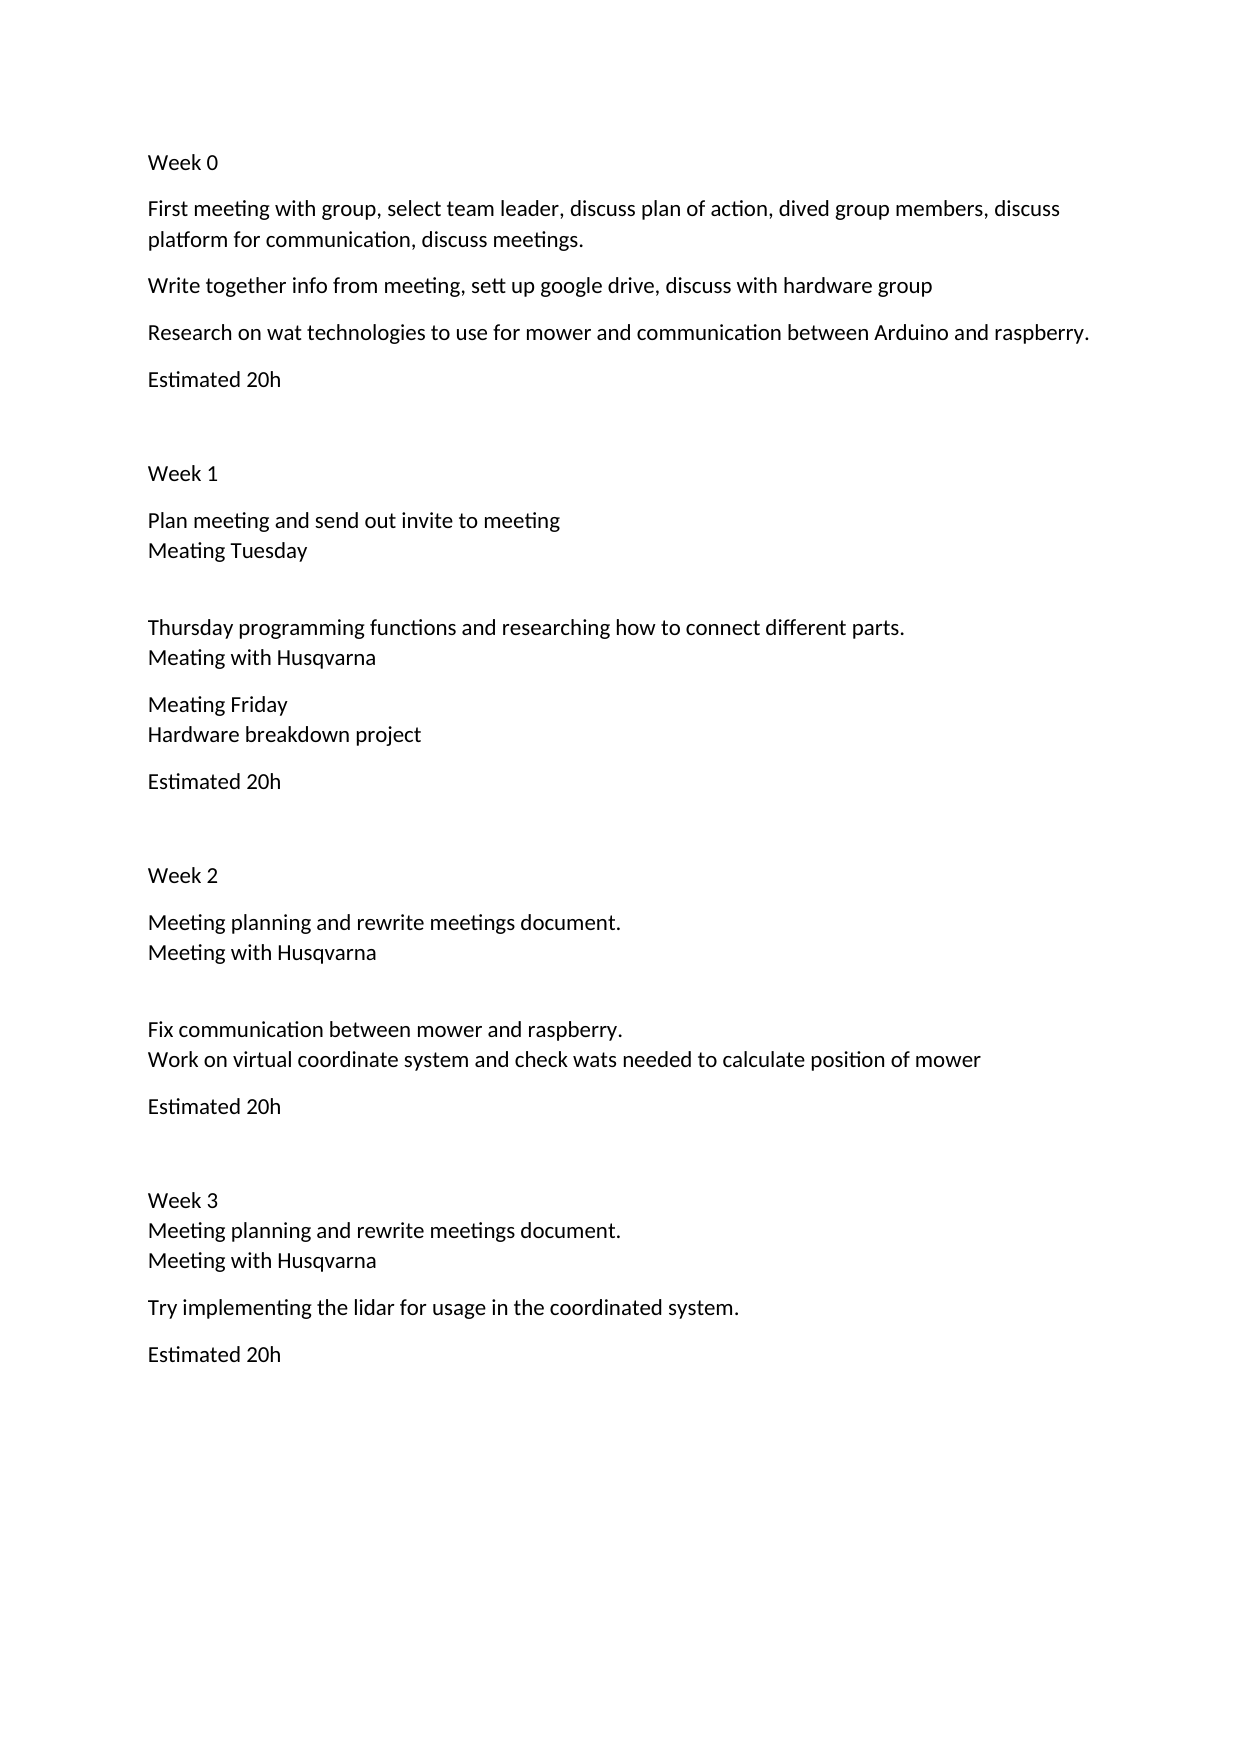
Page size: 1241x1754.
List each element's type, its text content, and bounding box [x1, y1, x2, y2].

text Week 2 [148, 861, 1093, 889]
text Estimated 20h [148, 1092, 1093, 1120]
text Try implementing the lidar for usage in the coordinated system. [148, 1293, 1093, 1321]
text Thursday programming functions and researching how to connect different parts. Meating with Husqvarna [148, 583, 1093, 671]
text First meeting with group, select team leader, discuss plan of action, dived group members, discuss platform for communication, discuss meetings. [148, 194, 1093, 253]
text Estimated 20h [148, 767, 1093, 795]
text Plan meeting and send out invite to meeting Meating Tuesday [148, 506, 1093, 564]
text Write together info from meeting, sett up google drive, discuss with hardware group [148, 272, 1093, 299]
text Estimated 20h [148, 1340, 1093, 1398]
text Fix communication between mower and raspberry. Work on virtual coordinate system and check wats needed to calculate position of mower [148, 985, 1093, 1073]
text Week 3 Meeting planning and rewrite meetings document. Meeting with Husqvarna [148, 1186, 1093, 1274]
text Meating Friday Hardware breakdown project [148, 690, 1093, 748]
text Estimated 20h [148, 365, 1093, 393]
text Week 1 [148, 459, 1093, 487]
text Week 0 [148, 148, 1093, 176]
text Meeting planning and rewrite meetings document. Meeting with Husqvarna [148, 908, 1093, 966]
text Research on wat technologies to use for mower and communication between Arduino and raspberry. [148, 318, 1093, 346]
